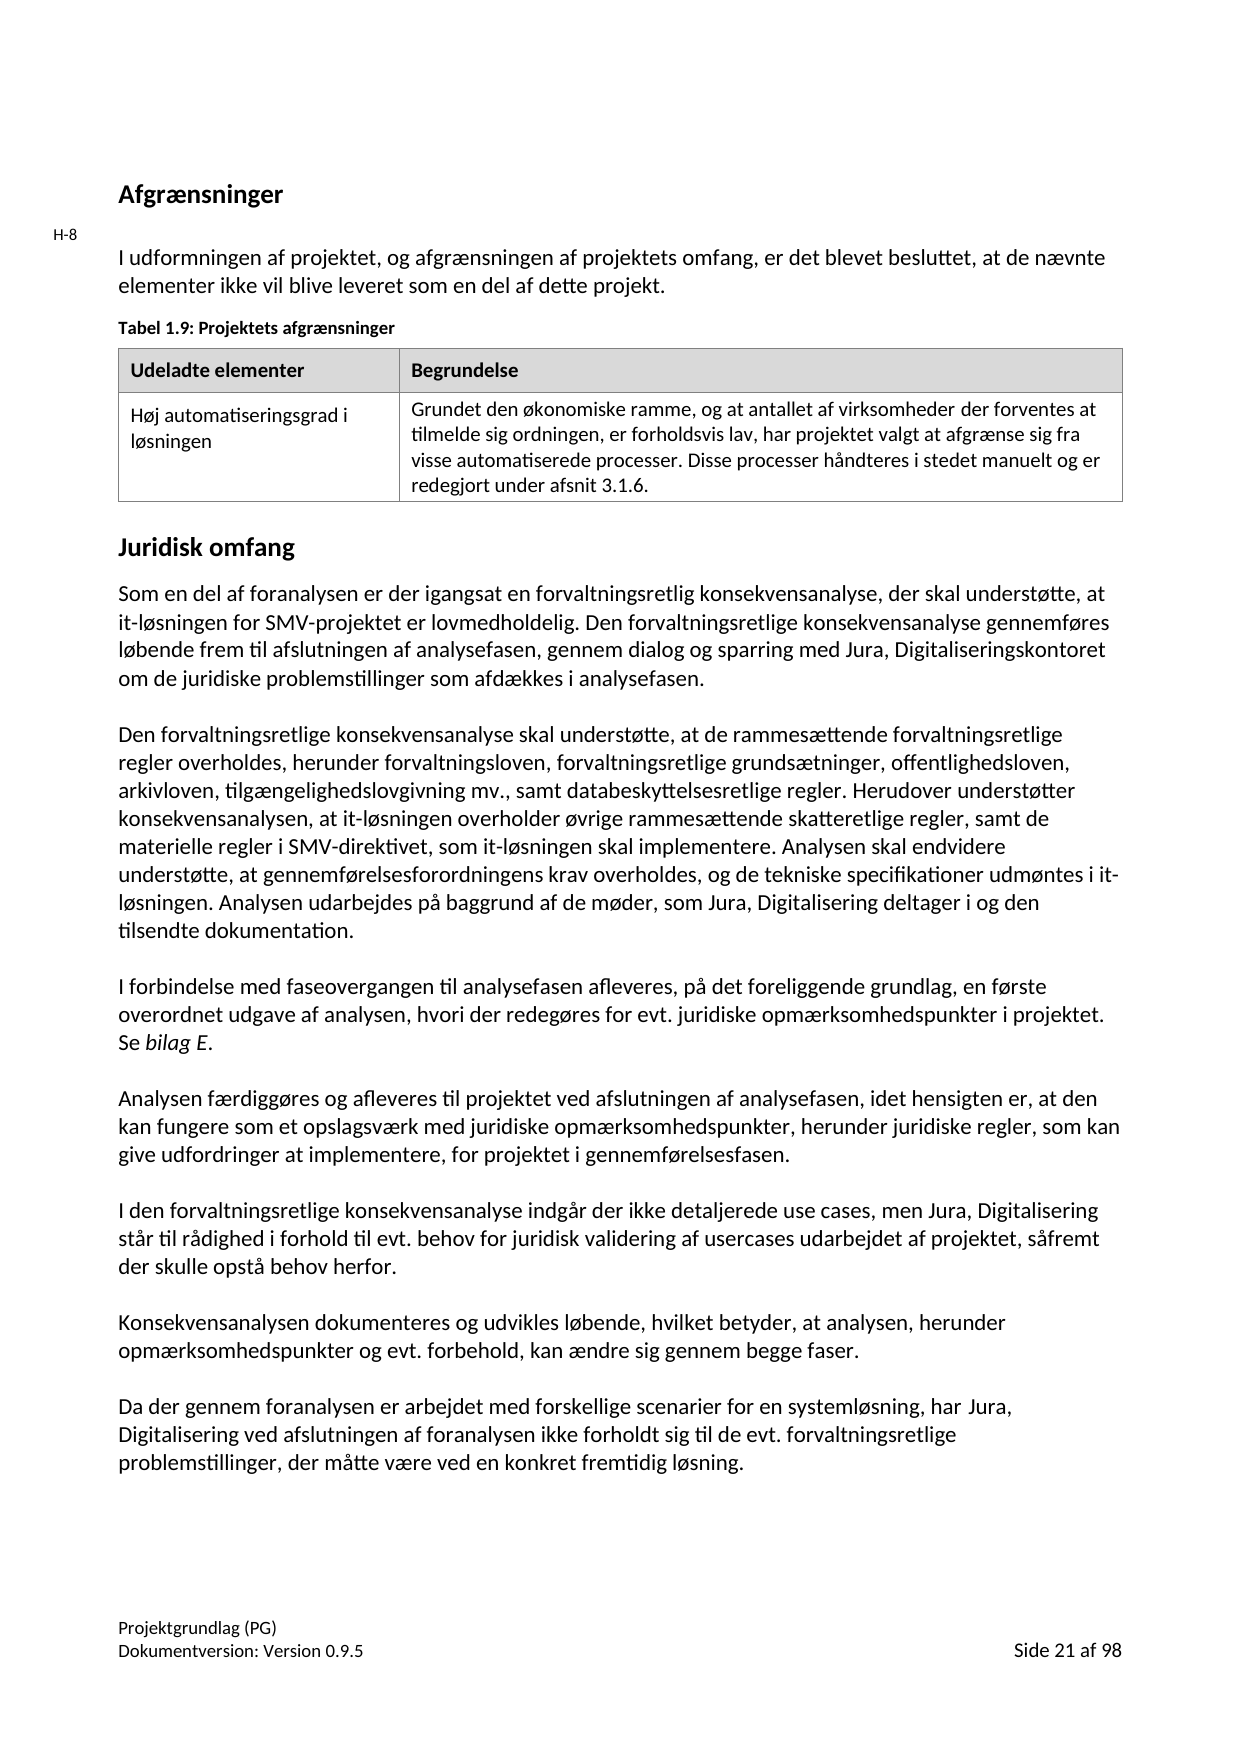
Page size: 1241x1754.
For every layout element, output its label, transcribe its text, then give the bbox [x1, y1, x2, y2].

text Juridisk omfang [118, 530, 1122, 563]
text Konsekvensanalysen dokumenteres og udvikles løbende, hvilket betyder, at analysen, herunder opmærksomhedspunkter og evt. forbehold, kan ændre sig gennem begge faser. [118, 1308, 1122, 1364]
text I forbindelse med faseovergangen til analysefasen afleveres, på det foreliggende grundlag, en første overordnet udgave af analysen, hvori der redegøres for evt. juridiske opmærksomhedspunkter i projektet. Se bilag E. [118, 972, 1122, 1056]
text I udformningen af projektet, og afgrænsningen af projektets omfang, er det blevet besluttet, at de nævnte elementer ikke vil blive leveret som en del af dette projekt. [118, 243, 1122, 299]
table_cell Grundet den økonomiske ramme, og at antallet af virksomheder der forventes at tilmelde sig ordningen, er forholdsvis lav, har projektet valgt at afgrænse sig fra visse automatiserede processer. Disse processer håndteres i stedet manuelt og er redegjort under afsnit 3.1.6. [400, 393, 1122, 501]
text Da der gennem foranalysen er arbejdet med forskellige scenarier for en systemløsning, har Jura, Digitalisering ved afslutningen af foranalysen ikke forholdt sig til de evt. forvaltningsretlige problemstillinger, der måtte være ved en konkret fremtidig løsning. [118, 1392, 1122, 1476]
text Som en del af foranalysen er der igangsat en forvaltningsretlig konsekvensanalyse, der skal understøtte, at it-løsningen for SMV-projektet er lovmedholdelig. Den forvaltningsretlige konsekvensanalyse gennemføres løbende frem til afslutningen af analysefasen, gennem dialog og sparring med Jura, Digitaliseringskontoret om de juridiske problemstillinger som afdækkes i analysefasen. [118, 579, 1122, 692]
text Analysen færdiggøres og afleveres til projektet ved afslutningen af analysefasen, idet hensigten er, at den kan fungere som et opslagsværk med juridiske opmærksomhedspunkter, herunder juridiske regler, som kan give udfordringer at implementere, for projektet i gennemførelsesfasen. [118, 1084, 1122, 1168]
text Afgrænsninger [118, 177, 1122, 210]
table_cell Høj automatiseringsgrad i løsningen [119, 393, 399, 501]
text I den forvaltningsretlige konsekvensanalyse indgår der ikke detaljerede use cases, men Jura, Digitalisering står til rådighed i forhold til evt. behov for juridisk validering af usercases udarbejdet af projektet, såfremt der skulle opstå behov herfor. [118, 1196, 1122, 1280]
text Den forvaltningsretlige konsekvensanalyse skal understøtte, at de rammesættende forvaltningsretlige regler overholdes, herunder forvaltningsloven, forvaltningsretlige grundsætninger, offentlighedsloven, arkivloven, tilgængelighedslovgivning mv., samt databeskyttelsesretlige regler. Herudover understøtter konsekvensanalysen, at it-løsningen overholder øvrige rammesættende skatteretlige regler, samt de materielle regler i SMV-direktivet, som it-løsningen skal implementere. Analysen skal endvidere understøtte, at gennemførelsesforordningens krav overholdes, og de tekniske specifikationer udmøntes i it-løsningen. Analysen udarbejdes på baggrund af de møder, som Jura, Digitalisering deltager i og den tilsendte dokumentation. [118, 720, 1122, 944]
table_header Begrundelse [400, 349, 1122, 392]
table_header Udeladte elementer [119, 349, 399, 392]
